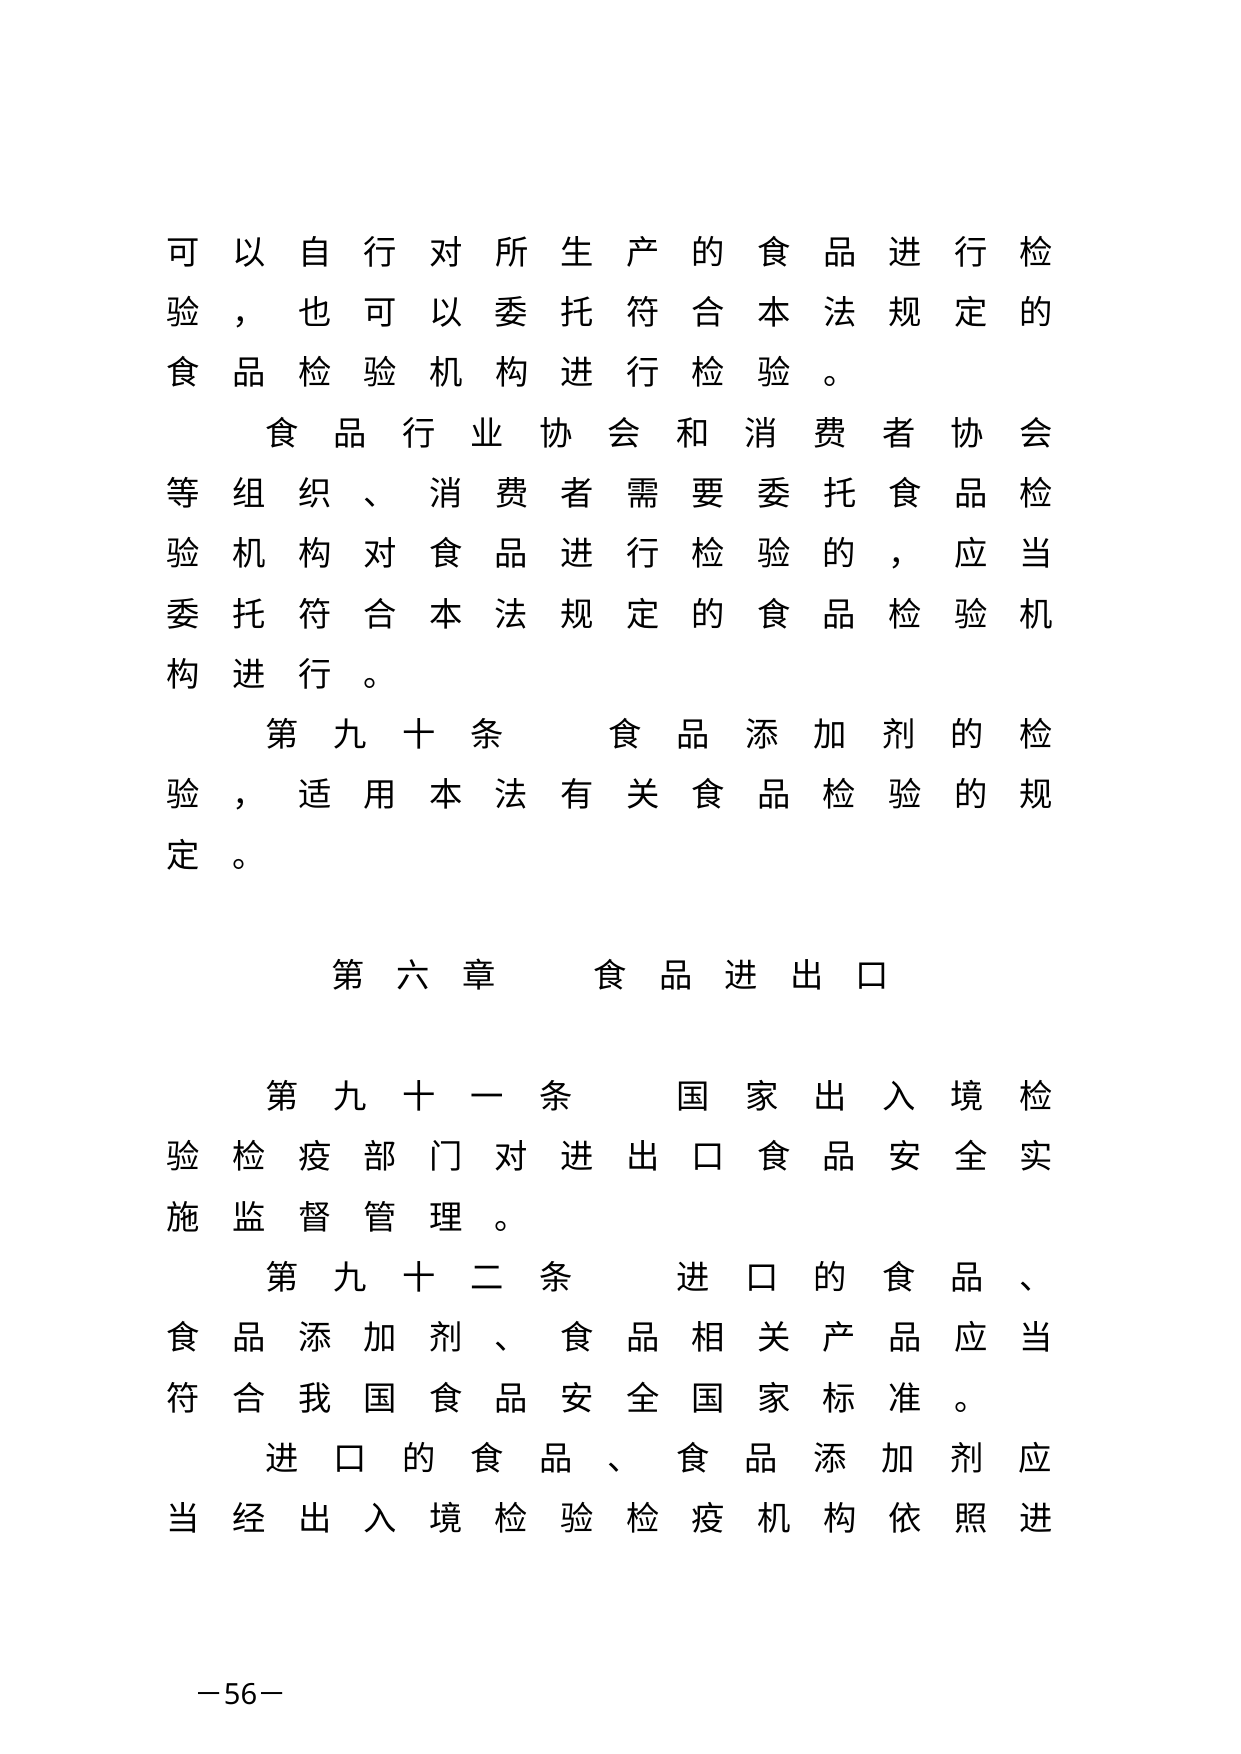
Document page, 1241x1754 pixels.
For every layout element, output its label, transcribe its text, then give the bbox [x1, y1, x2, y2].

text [167, 1426, 1085, 1546]
text 第九十一条 国家出入境检验检疫部门对进出口食品安全实施监督管理。 [167, 1064, 1085, 1245]
text 第九十条 食品添加剂的检验，适用本法有关食品检验的规定。 [167, 702, 1085, 883]
text 第六章 食品进出口 [167, 943, 1085, 1003]
text 第九十二条 进口的食品、食品添加剂、食品相关产品应当符合我国食品安全国家标准。 [167, 1245, 1085, 1426]
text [167, 219, 1085, 400]
text 食品行业协会和消费者协会等组织、消费者需要委托食品检验机构对食品进行检验的，应当委托符合本法规定的食品检验机构进行。 [167, 400, 1085, 702]
